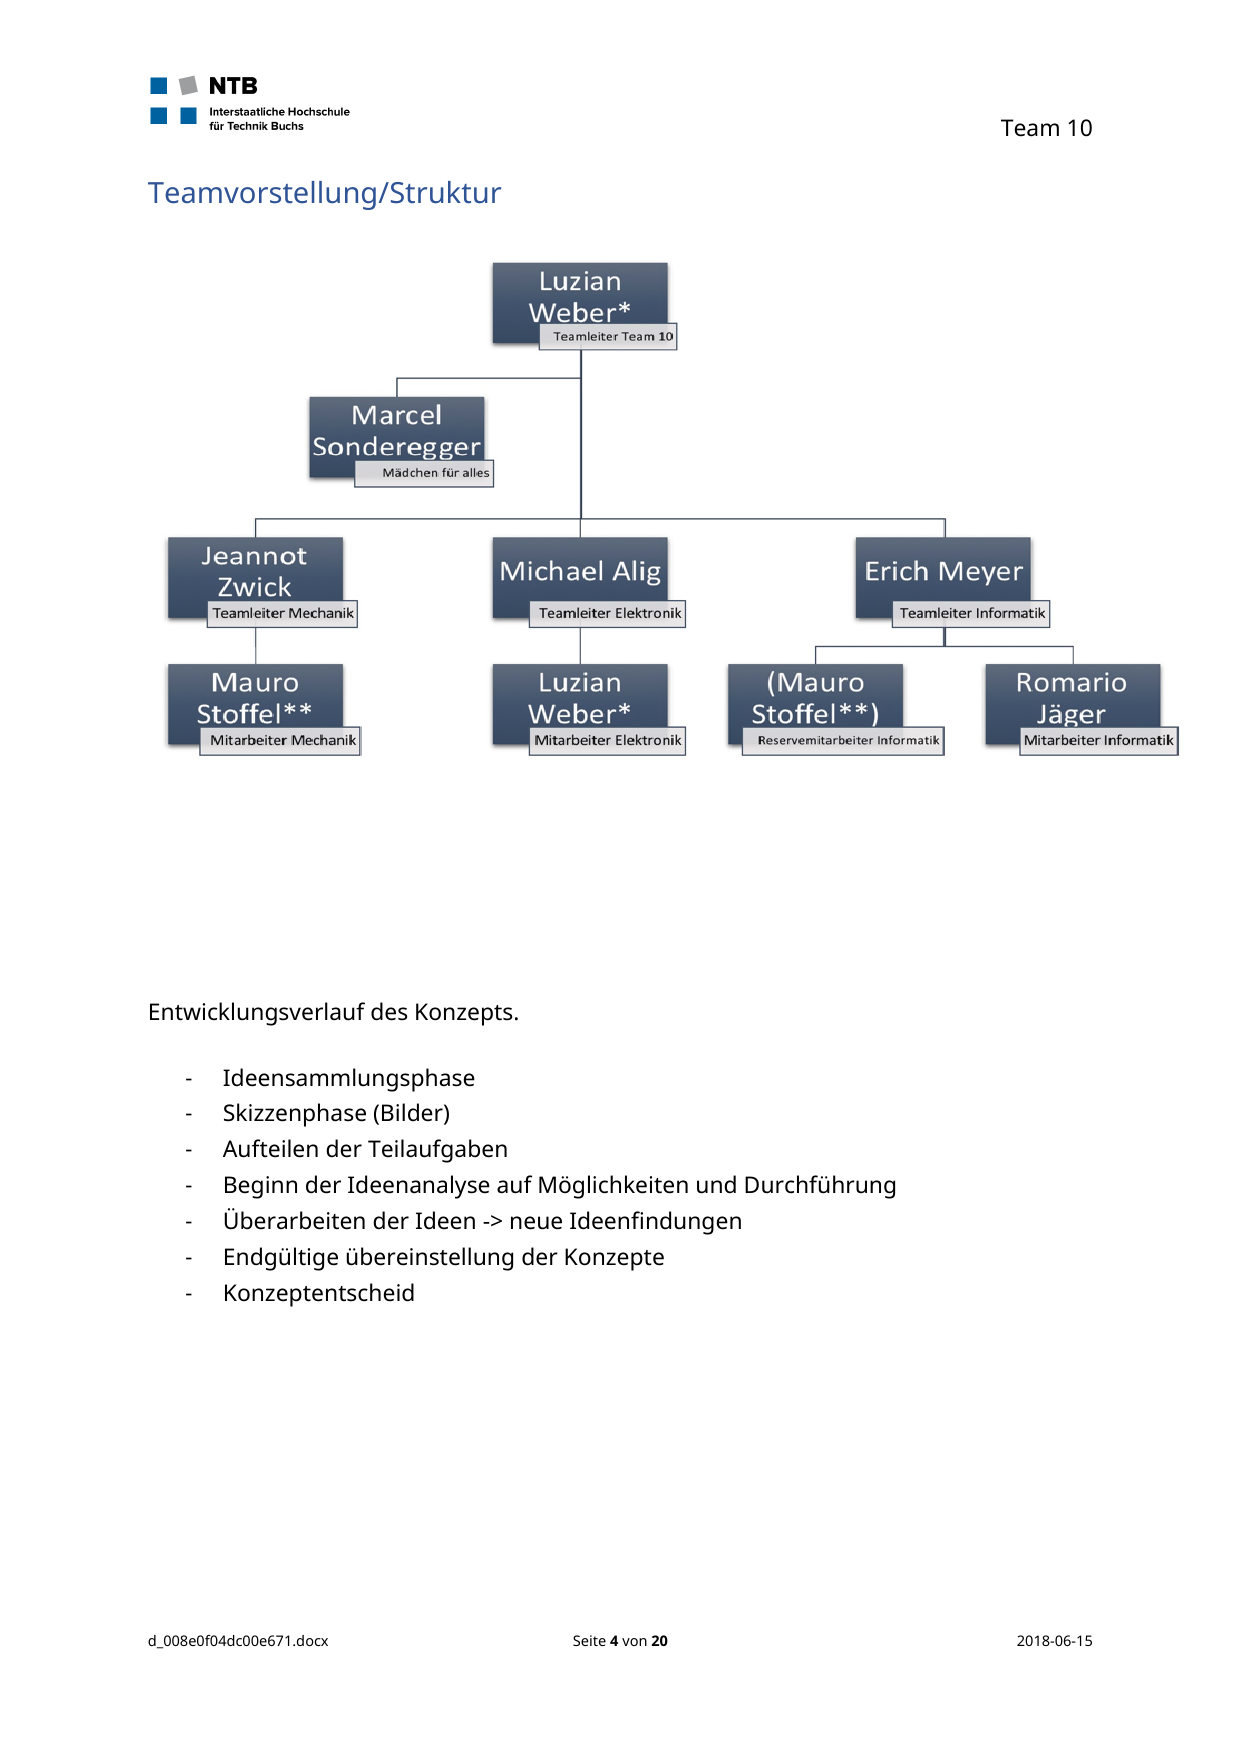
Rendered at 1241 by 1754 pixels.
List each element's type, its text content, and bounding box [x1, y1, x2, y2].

list Beginn der Ideenanalyse auf Möglichkeiten und Durchführung [185, 1169, 1093, 1201]
list Ideensammlungsphase [185, 1061, 1093, 1093]
list Endgültige übereinstellung der Konzepte [185, 1241, 1093, 1272]
list Konzeptentscheid [185, 1277, 1093, 1308]
picture [147, 73, 355, 137]
list Überarbeiten der Ideen -> neue Ideenfindungen [185, 1205, 1093, 1236]
subtitle Teamvorstellung/Struktur [148, 172, 1093, 212]
text Entwicklungsverlauf des Konzepts. [148, 996, 1093, 1028]
list Aufteilen der Teilaufgaben [185, 1133, 1093, 1164]
picture [147, 246, 1198, 768]
list Skizzenphase (Bilder) [185, 1097, 1093, 1129]
